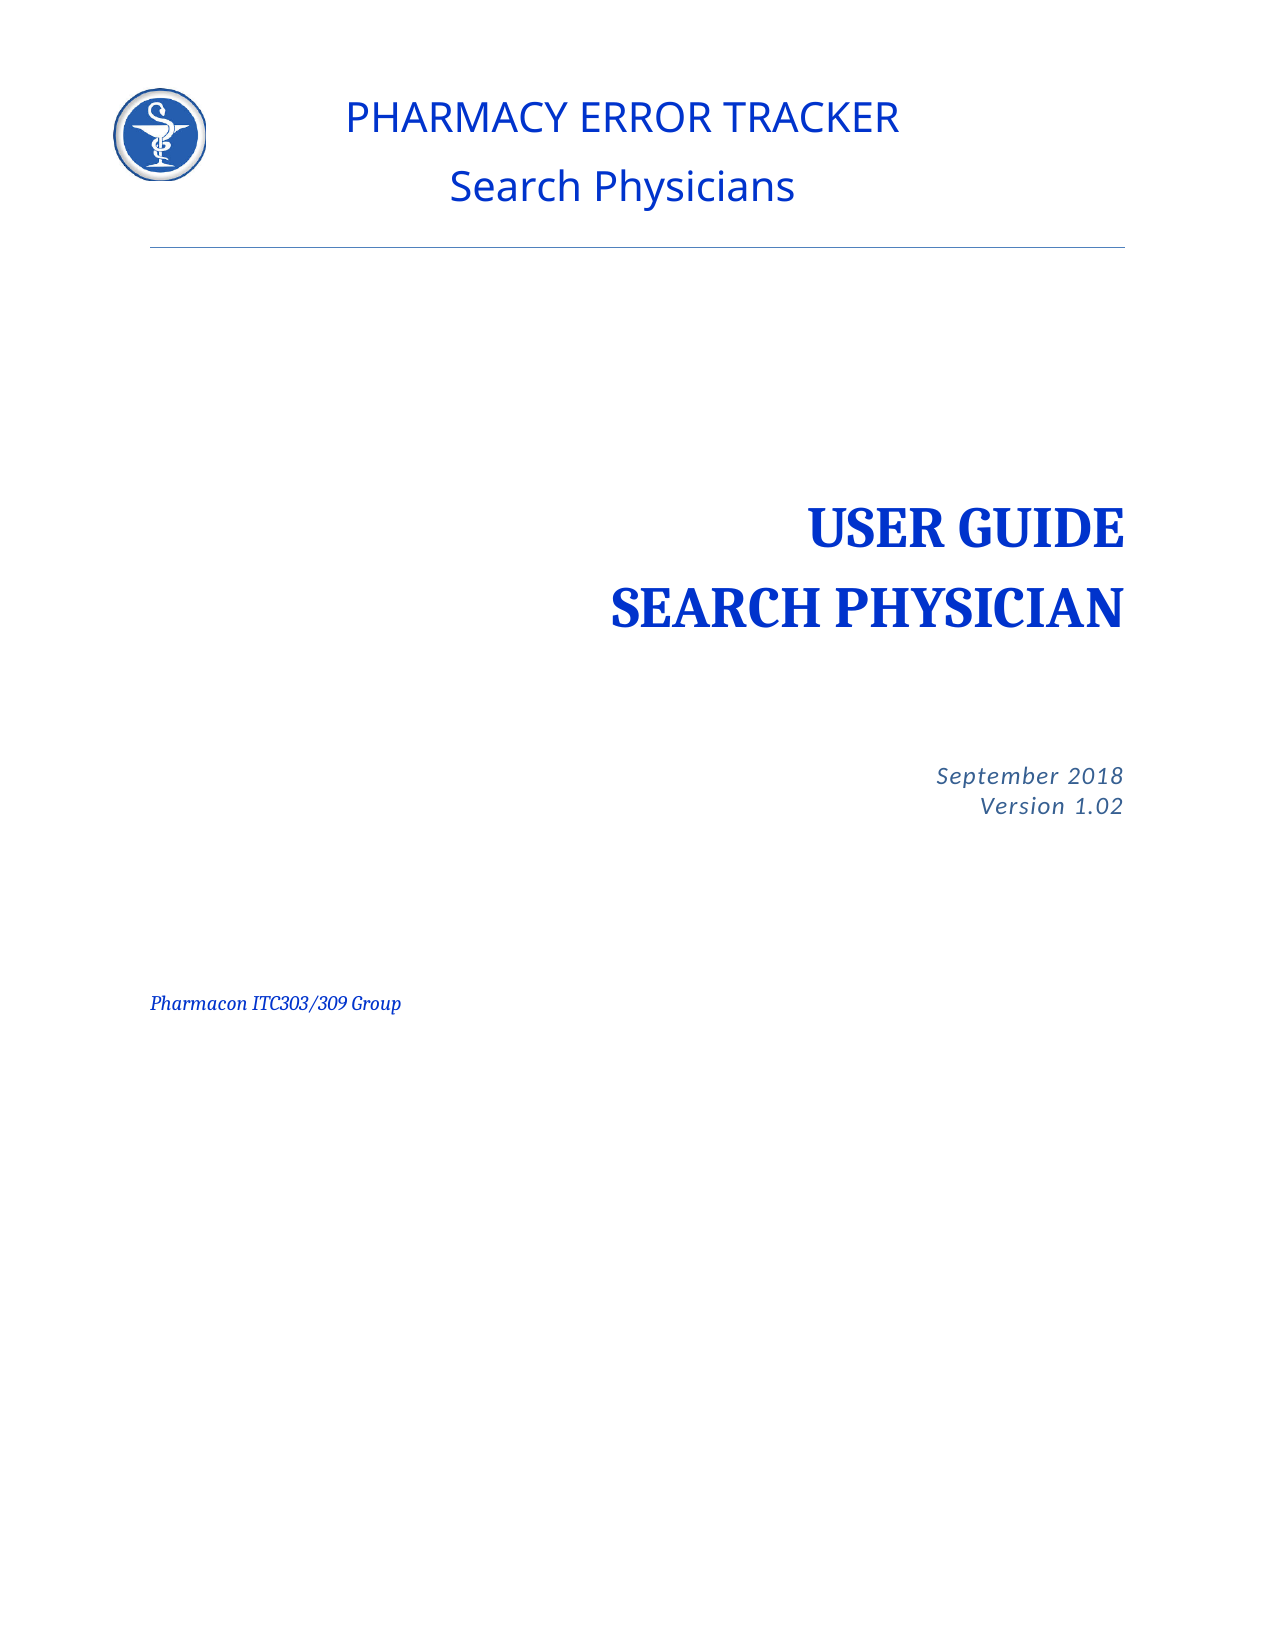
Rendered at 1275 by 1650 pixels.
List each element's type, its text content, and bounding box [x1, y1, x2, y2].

picture [112, 87, 206, 181]
text Pharmacon ITC303/309 Group [150, 992, 1125, 1016]
text USER GUIDE [150, 495, 1125, 562]
text Search PHYSICIAN [150, 575, 1125, 642]
subtitle Version 1.02 [150, 790, 1125, 821]
subtitle September 2018 [150, 760, 1125, 790]
